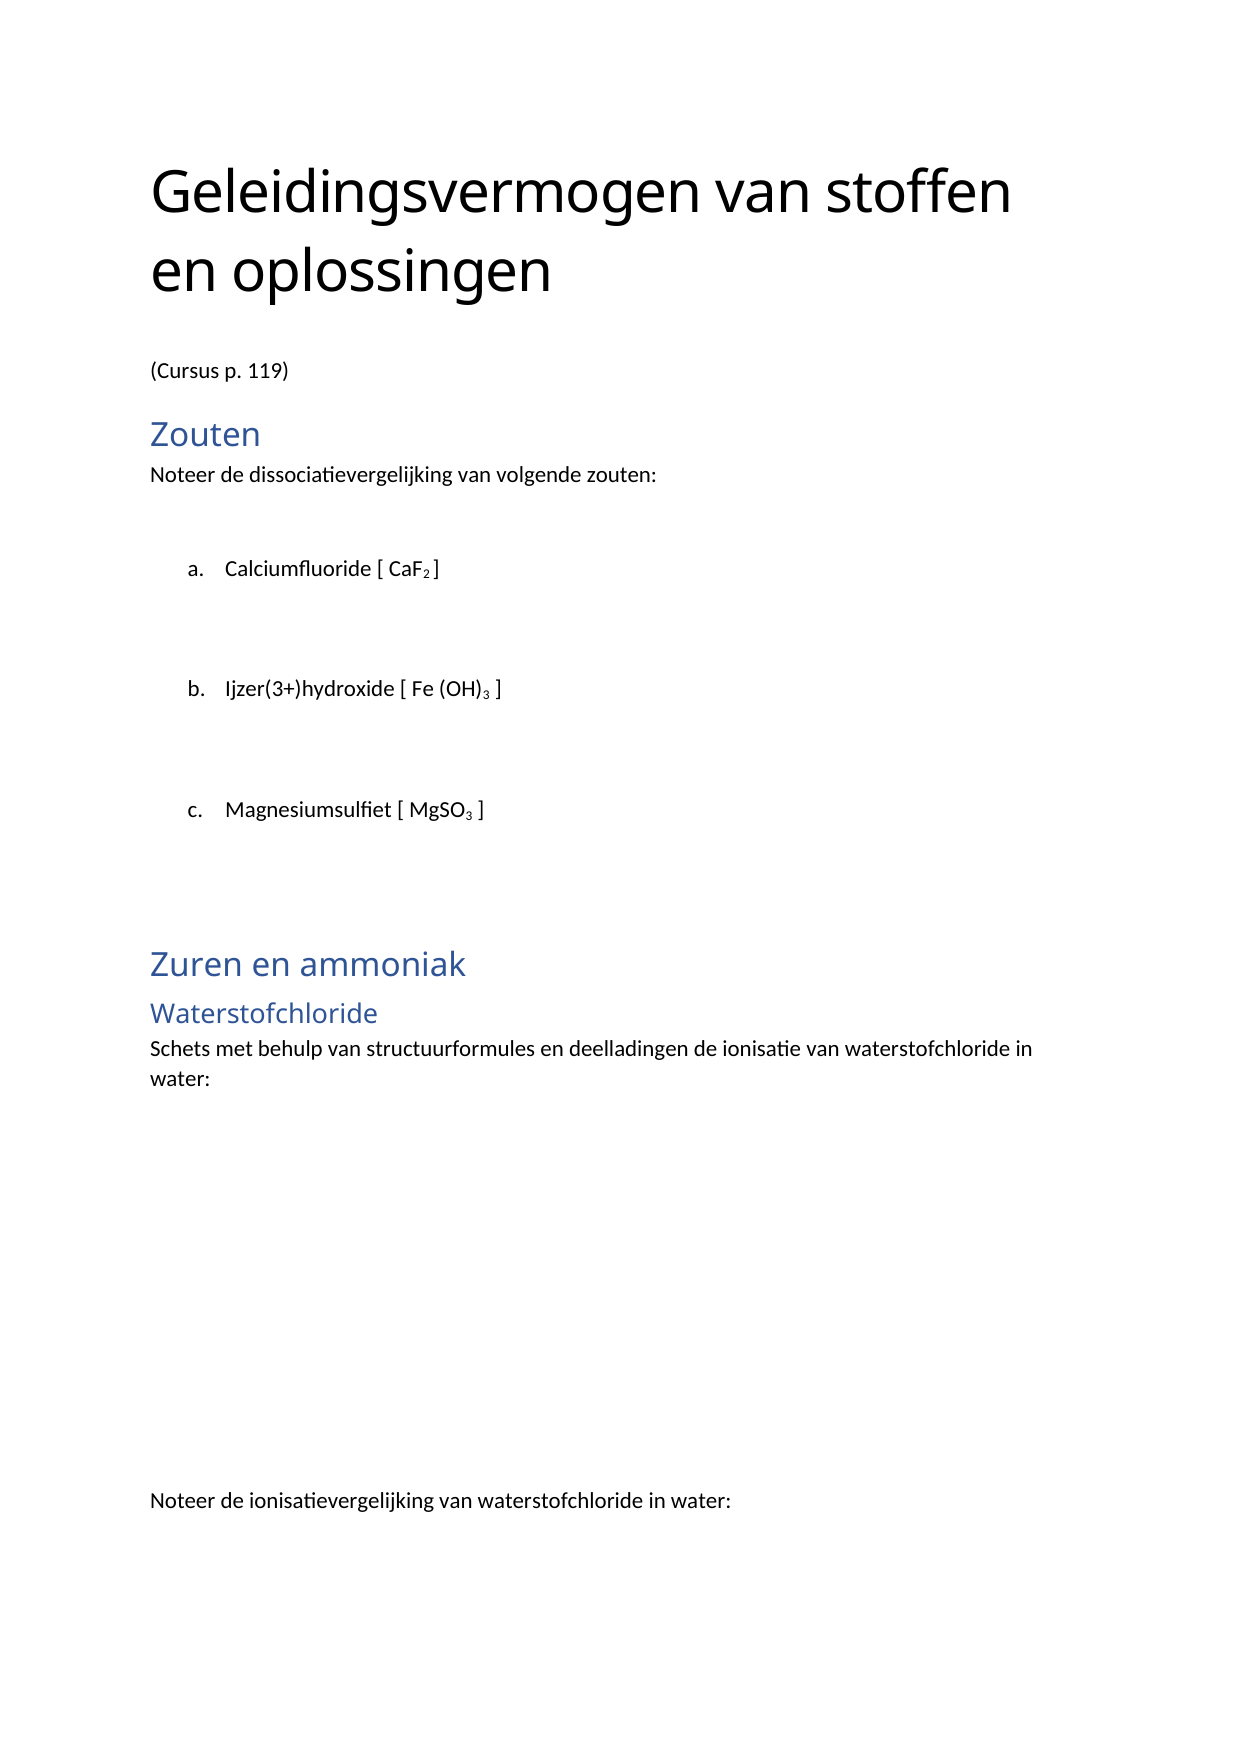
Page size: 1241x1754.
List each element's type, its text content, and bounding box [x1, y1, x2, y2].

text Schets met behulp van structuurformules en deelladingen de ionisatie van waterstofchloride in water: [150, 1034, 1090, 1092]
text (Cursus p. 119) [150, 356, 1090, 384]
subtitle Zouten [150, 411, 1090, 456]
text Noteer de dissociatievergelijking van volgende zouten: [150, 460, 1090, 488]
subtitle Zuren en ammoniak [150, 941, 1090, 987]
title Geleidingsvermogen van stoffen en oplossingen [150, 150, 1090, 309]
subtitle Waterstofchloride [150, 994, 1090, 1031]
list Magnesiumsulfiet [ MgSO3 ] [187, 795, 1090, 914]
text Noteer de ionisatievergelijking van waterstofchloride in water: [150, 1486, 1090, 1514]
list Ijzer(3+)hydroxide [ Fe (OH)3 ] [187, 674, 1090, 793]
list Calciumfluoride [ CaF2 ] [187, 554, 1090, 672]
